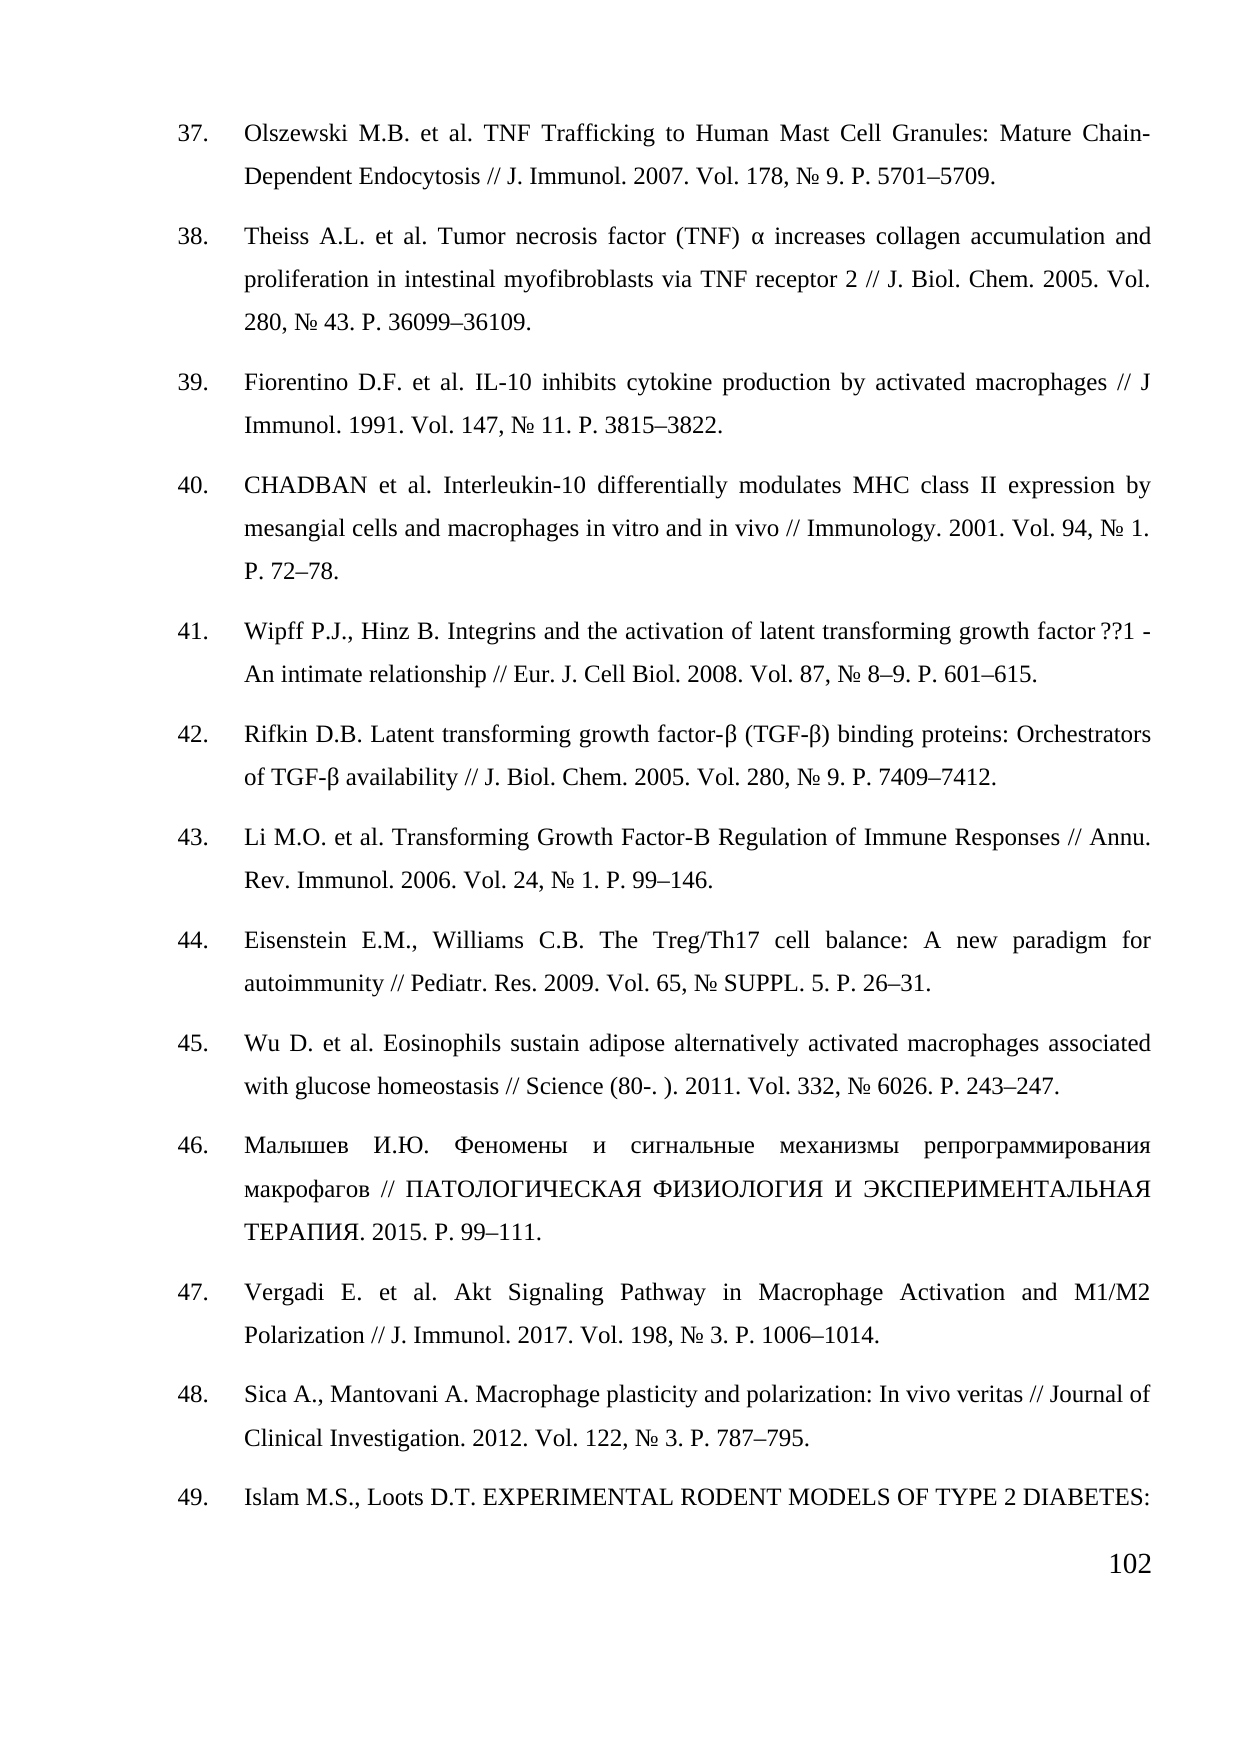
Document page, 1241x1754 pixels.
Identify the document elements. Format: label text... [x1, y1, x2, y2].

text 41. Wipff P.J., Hinz B. Integrins and the activation of latent transforming growth factor ??1 - An intimate relationship // Eur. J. Cell Biol. 2008. Vol. 87, № 8–9. P. 601–615. [177, 616, 1152, 688]
text 46. Малышев И.Ю. Феномены и сигнальные механизмы репрограммирования макрофагов // ПАТОЛОГИЧЕСКАЯ ФИЗИОЛОГИЯ И ЭКСПЕРИМЕНТАЛЬНАЯ ТЕРАПИЯ. 2015. P. 99–111. [177, 1131, 1152, 1246]
text 43. Li M.O. et al. Transforming Growth Factor-Β Regulation of Immune Responses // Annu. Rev. Immunol. 2006. Vol. 24, № 1. P. 99–146. [177, 822, 1152, 894]
text 44. Eisenstein E.M., Williams C.B. The Treg/Th17 cell balance: A new paradigm for autoimmunity // Pediatr. Res. 2009. Vol. 65, № SUPPL. 5. P. 26–31. [177, 925, 1152, 997]
text 47. Vergadi E. et al. Akt Signaling Pathway in Macrophage Activation and M1/M2 Polarization // J. Immunol. 2017. Vol. 198, № 3. P. 1006–1014. [177, 1277, 1152, 1348]
text 37. Olszewski M.B. et al. TNF Trafficking to Human Mast Cell Granules: Mature Chain-Dependent Endocytosis // J. Immunol. 2007. Vol. 178, № 9. P. 5701–5709. [177, 118, 1152, 190]
text 48. Sica A., Mantovani A. Macrophage plasticity and polarization: In vivo veritas // Journal of Clinical Investigation. 2012. Vol. 122, № 3. P. 787–795. [177, 1379, 1152, 1451]
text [177, 1482, 1152, 1511]
text 45. Wu D. et al. Eosinophils sustain adipose alternatively activated macrophages associated with glucose homeostasis // Science (80-. ). 2011. Vol. 332, № 6026. P. 243–247. [177, 1028, 1152, 1099]
text 40. CHADBAN et al. Interleukin-10 differentially modulates MHC class II expression by mesangial cells and macrophages in vitro and in vivo // Immunology. 2001. Vol. 94, № 1. P. 72–78. [177, 470, 1152, 585]
text 39. Fiorentino D.F. et al. IL-10 inhibits cytokine production by activated macrophages // J Immunol. 1991. Vol. 147, № 11. P. 3815–3822. [177, 367, 1152, 439]
text 38. Theiss A.L. et al. Tumor necrosis factor (TNF) α increases collagen accumulation and proliferation in intestinal myofibroblasts via TNF receptor 2 // J. Biol. Chem. 2005. Vol. 280, № 43. P. 36099–36109. [177, 221, 1152, 336]
text 42. Rifkin D.B. Latent transforming growth factor-β (TGF-β) binding proteins: Orchestrators of TGF-β availability // J. Biol. Chem. 2005. Vol. 280, № 9. P. 7409–7412. [177, 719, 1152, 791]
